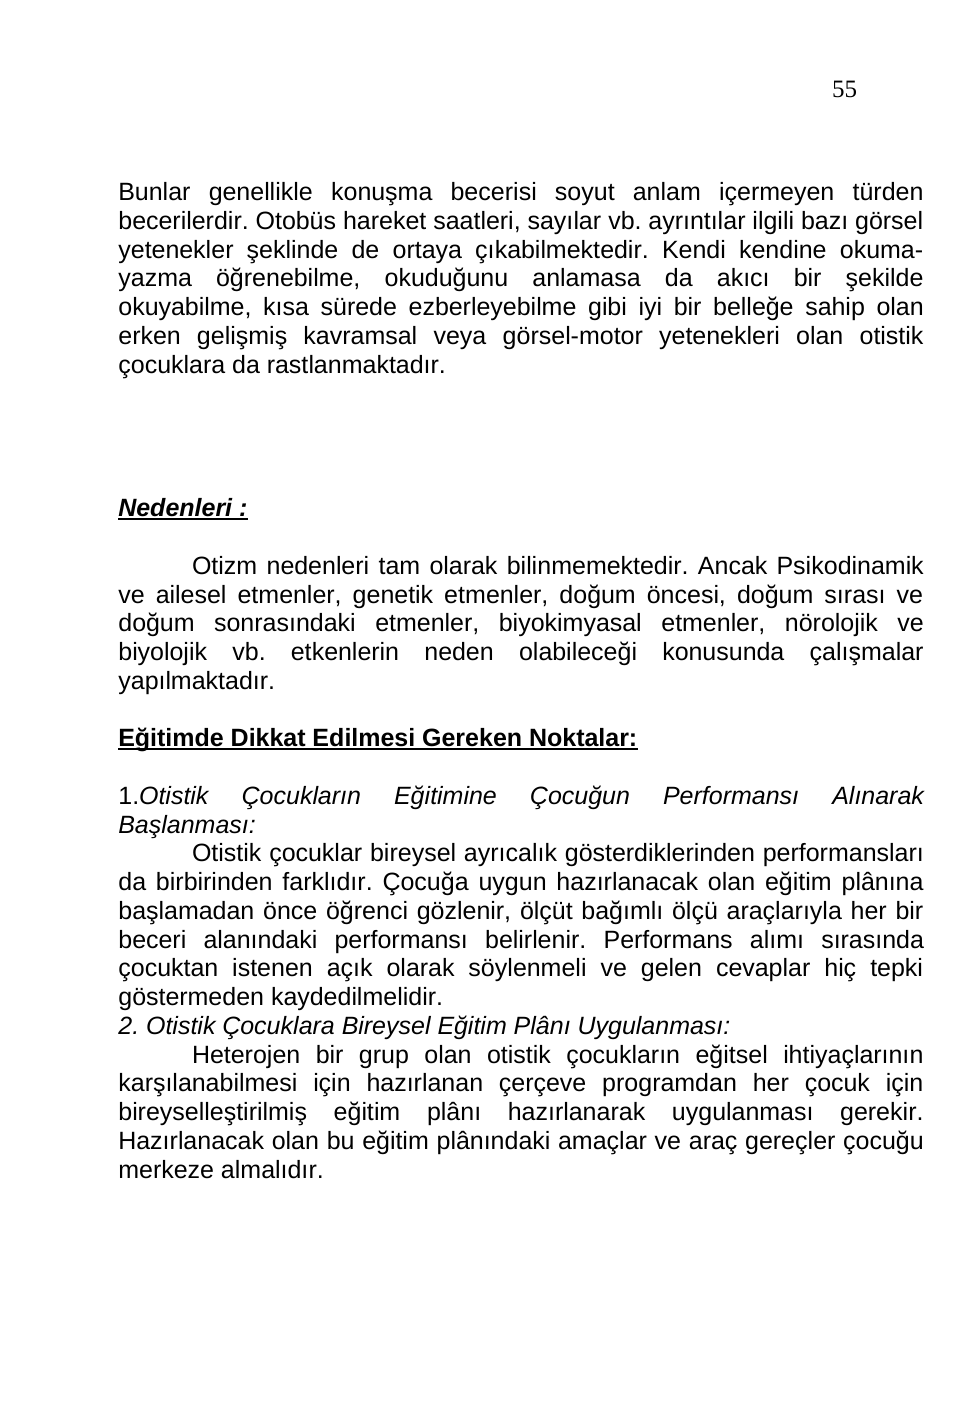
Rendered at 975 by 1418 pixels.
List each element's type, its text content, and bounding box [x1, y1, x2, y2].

text Otizm nedenleri tam olarak bilinmemektedir. Ancak Psikodinamik ve ailesel etmenler, genetik etmenler, doğum öncesi, doğum sırası ve doğum sonrasındaki etmenler, biyokimyasal etmenler, nörolojik ve biyolojik vb. etkenlerin neden olabileceği konusunda çalışmalar yapılmaktadır. [118, 551, 925, 695]
text Nedenleri : [118, 493, 925, 522]
text Bunlar genellikle konuşma becerisi soyut anlam içermeyen türden becerilerdir. Otobüs hareket saatleri, sayılar vb. ayrıntılar ilgili bazı görsel yetenekler şeklinde de ortaya çıkabilmektedir. Kendi kendine okuma-yazma öğrenebilme, okuduğunu anlamasa da akıcı bir şekilde okuyabilme, kısa sürede ezberleyebilme gibi iyi bir belleğe sahip olan erken gelişmiş kavramsal veya görsel-motor yetenekleri olan otistik çocuklara da rastlanmaktadır. [118, 177, 925, 378]
text Otistik çocuklar bireysel ayrıcalık gösterdiklerinden performansları da birbirinden farklıdır. Çocuğa uygun hazırlanacak olan eğitim plânına başlamadan önce öğrenci gözlenir, ölçüt bağımlı ölçü araçlarıyla her bir beceri alanındaki performansı belirlenir. Performans alımı sırasında çocuktan istenen açık olarak söylenmeli ve gelen cevaplar hiç tepki göstermeden kaydedilmelidir. [118, 838, 925, 1011]
text 1.Otistik Çocukların Eğitimine Çocuğun Performansı Alınarak Başlanması: [118, 781, 925, 838]
text Heterojen bir grup olan otistik çocukların eğitsel ihtiyaçlarının karşılanabilmesi için hazırlanan çerçeve programdan her çocuk için bireyselleştirilmiş eğitim plânı hazırlanarak uygulanması gerekir. Hazırlanacak olan bu eğitim plânındaki amaçlar ve araç gereçler çocuğu merkeze almalıdır. [118, 1040, 925, 1183]
text 2. Otistik Çocuklara Bireysel Eğitim Plânı Uygulanması: [118, 1011, 925, 1040]
text Eğitimde Dikkat Edilmesi Gereken Noktalar: [118, 723, 925, 752]
